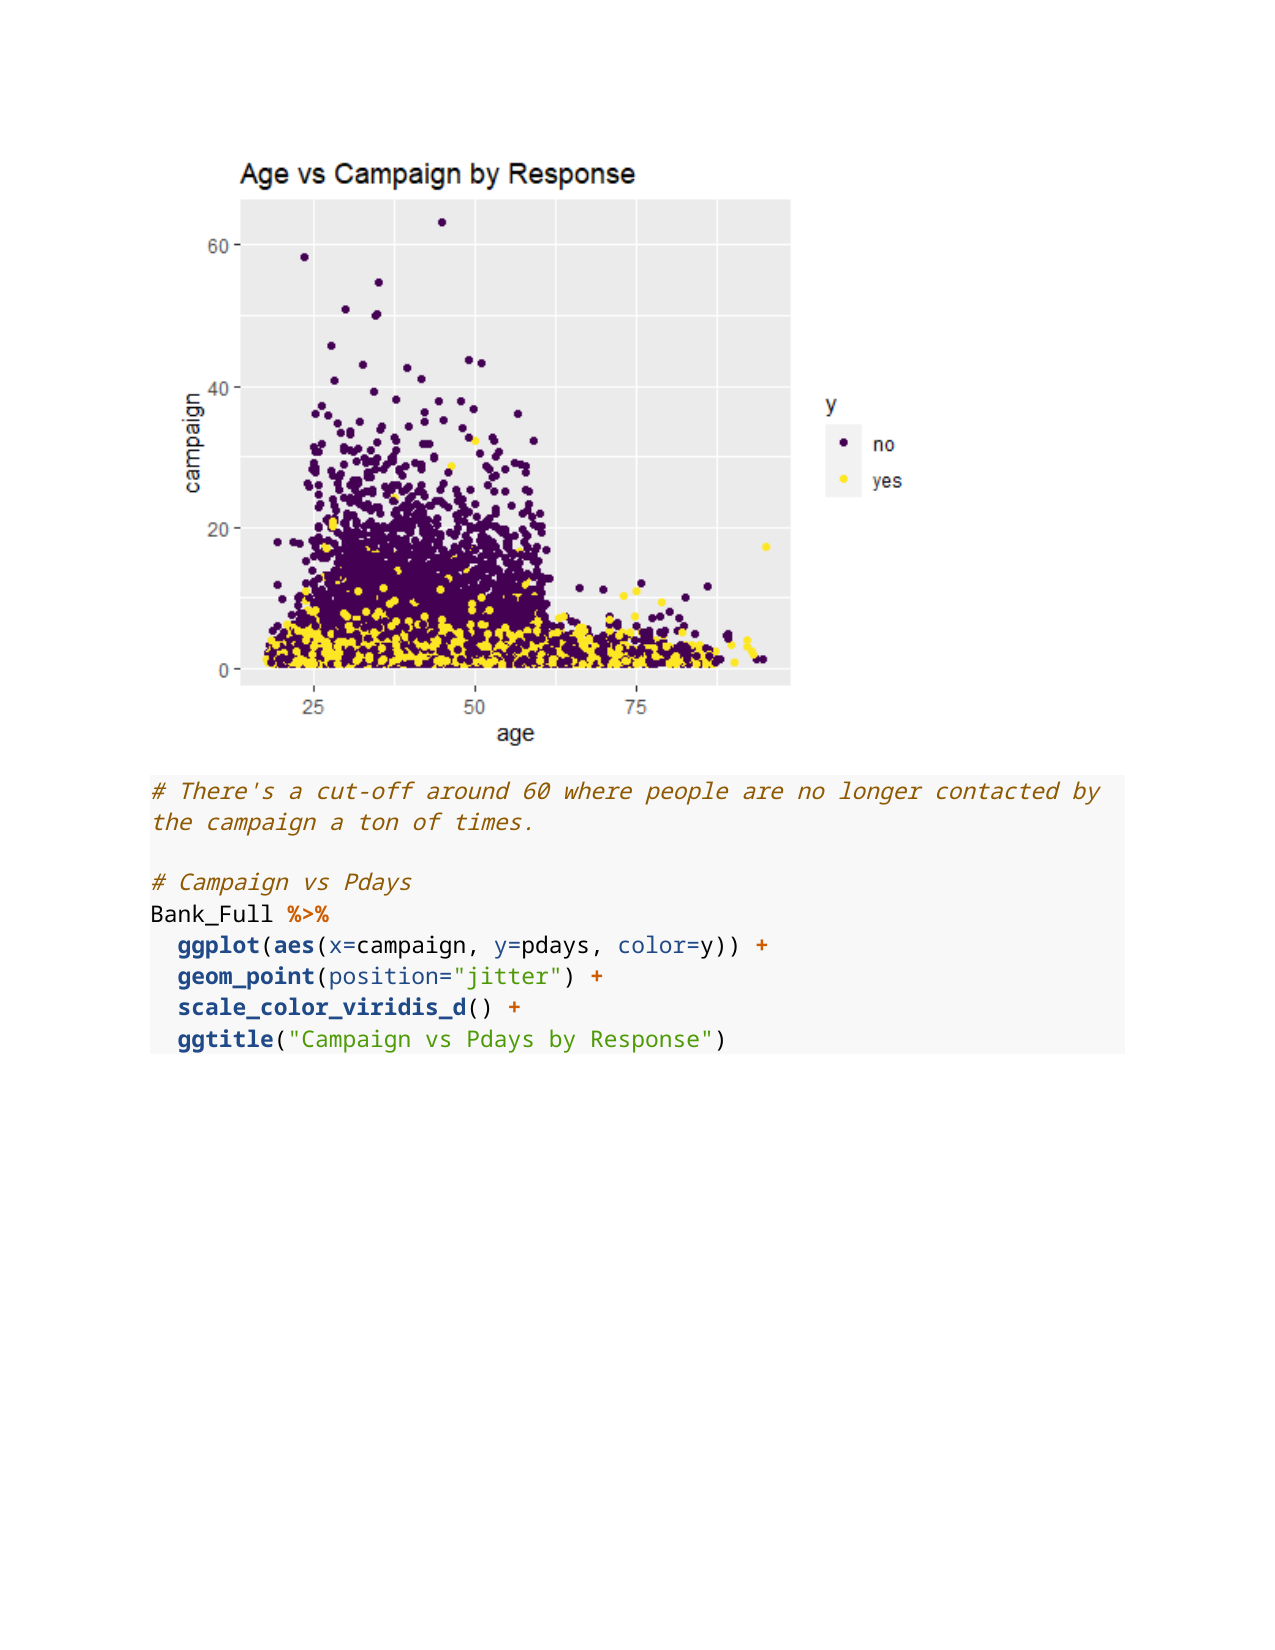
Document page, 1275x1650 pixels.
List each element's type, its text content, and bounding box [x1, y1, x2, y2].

picture [168, 150, 927, 757]
text # There's a cut-off around 60 where people are no longer contacted by the campaign a ton of times. # Campaign vs Pdays Bank_Full %>% ggplot(aes(x=campaign, y=pdays, color=y)) + geom_point(position="jitter") + scale_color_viridis_d() + ggtitle("Campaign vs Pdays by Response") [150, 775, 1125, 1054]
